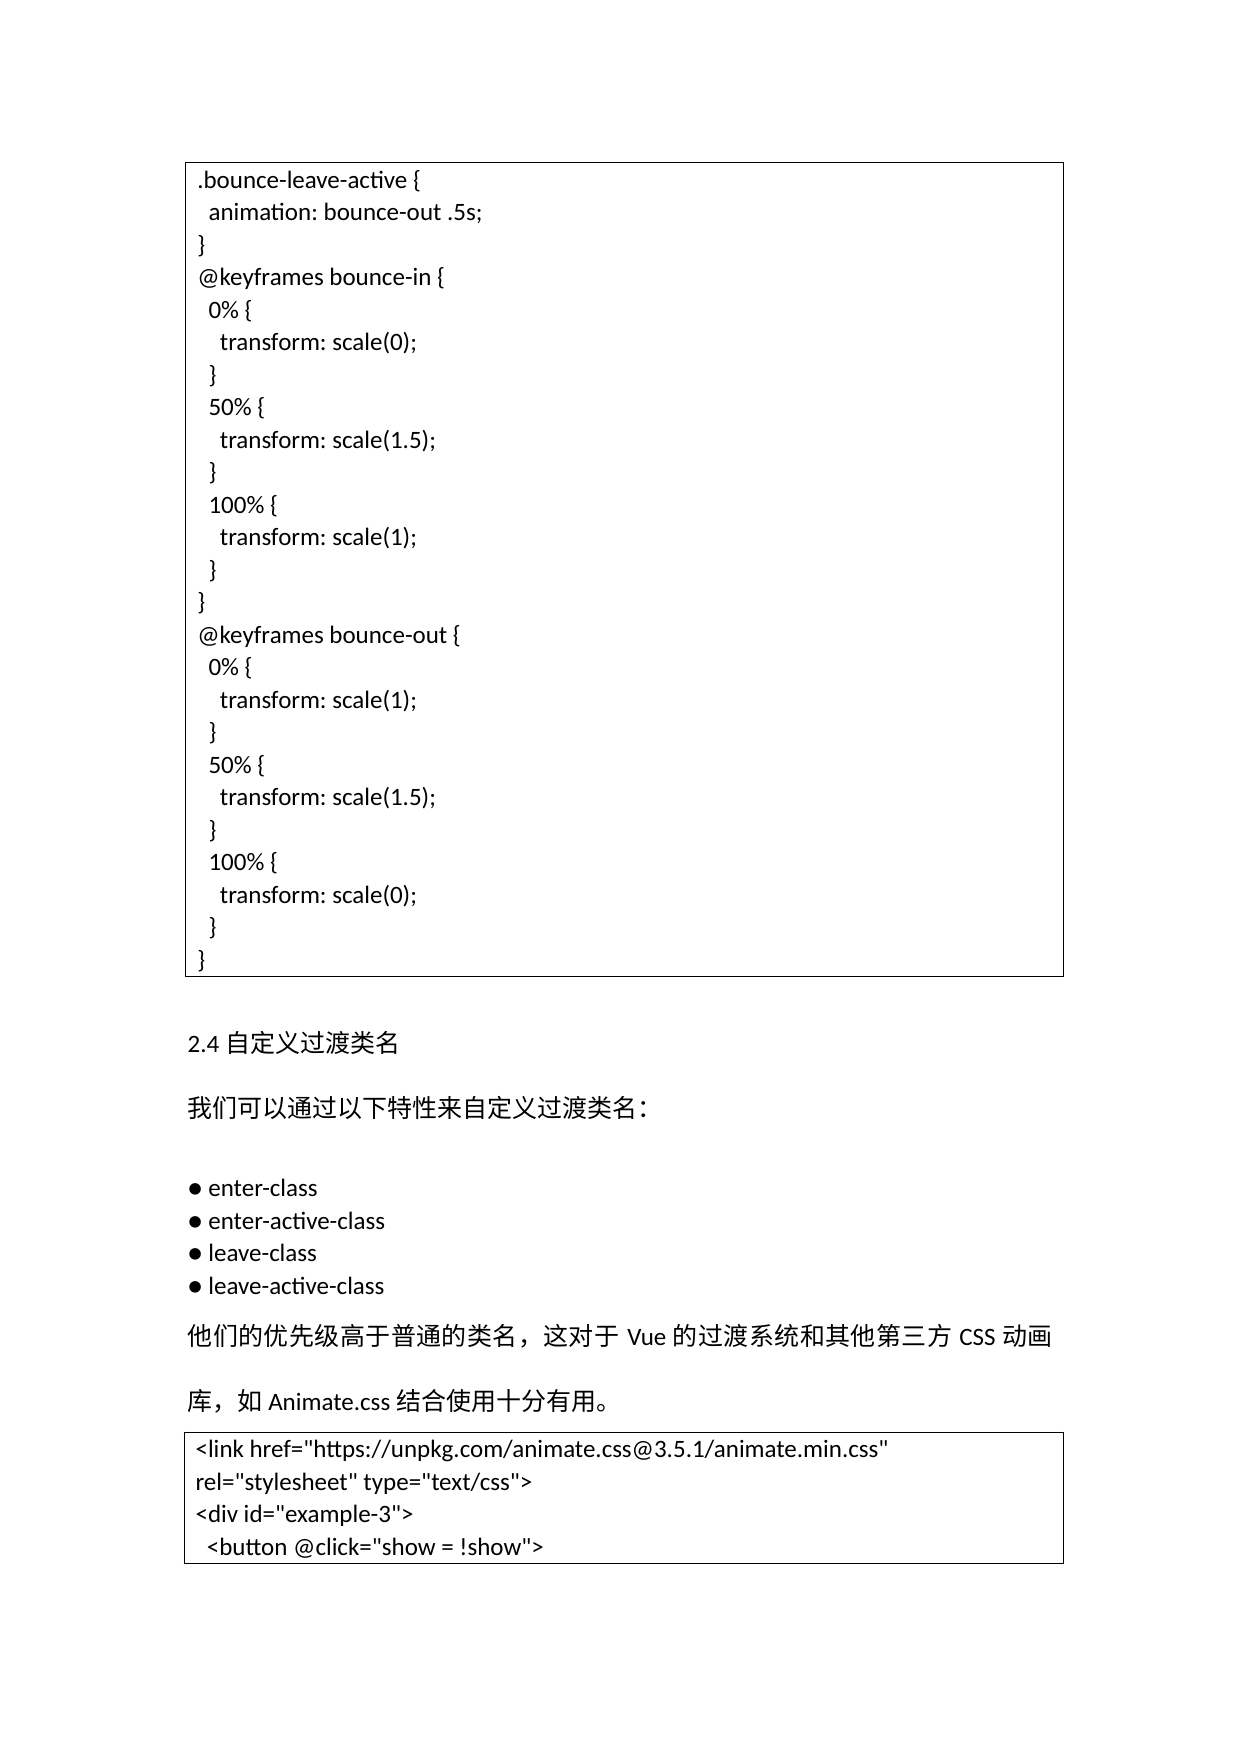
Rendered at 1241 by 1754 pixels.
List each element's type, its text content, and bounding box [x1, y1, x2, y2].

text ● enter-active-class [187, 1204, 1053, 1237]
text ● leave-class [187, 1237, 1053, 1269]
text ● enter-class [187, 1172, 1053, 1204]
text 他们的优先级高于普通的类名，这对于 Vue 的过渡系统和其他第三方 CSS 动画库，如 Animate.css 结合使用十分有用。 [187, 1302, 1053, 1432]
text ● leave-active-class [187, 1269, 1053, 1302]
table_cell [186, 163, 1063, 976]
text 我们可以通过以下特性来自定义过渡类名： [187, 1074, 1053, 1139]
text 2.4 自定义过渡类名 [187, 1009, 1053, 1074]
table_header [185, 1433, 1063, 1563]
